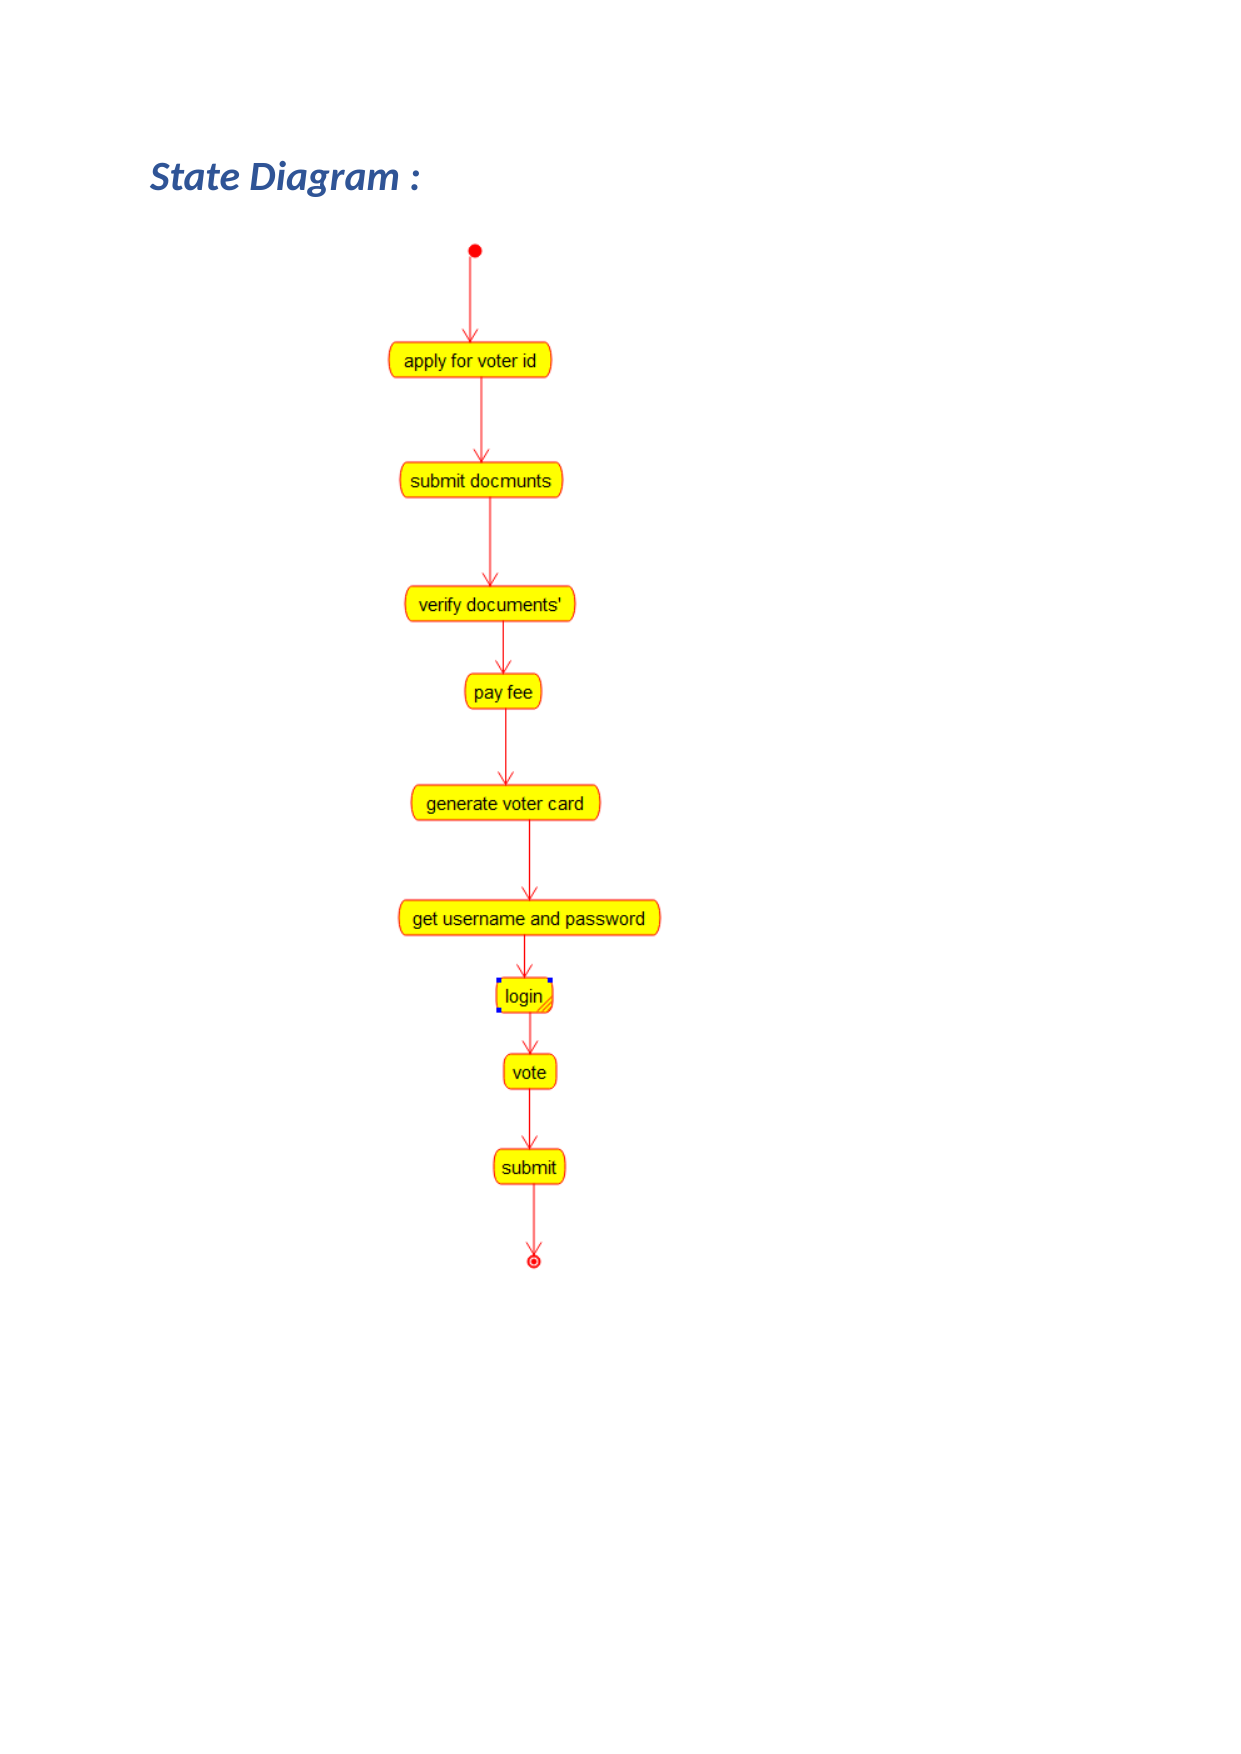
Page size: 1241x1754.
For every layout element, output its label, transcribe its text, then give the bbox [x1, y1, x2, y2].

text State Diagram : [150, 150, 1090, 201]
picture [150, 221, 853, 1328]
